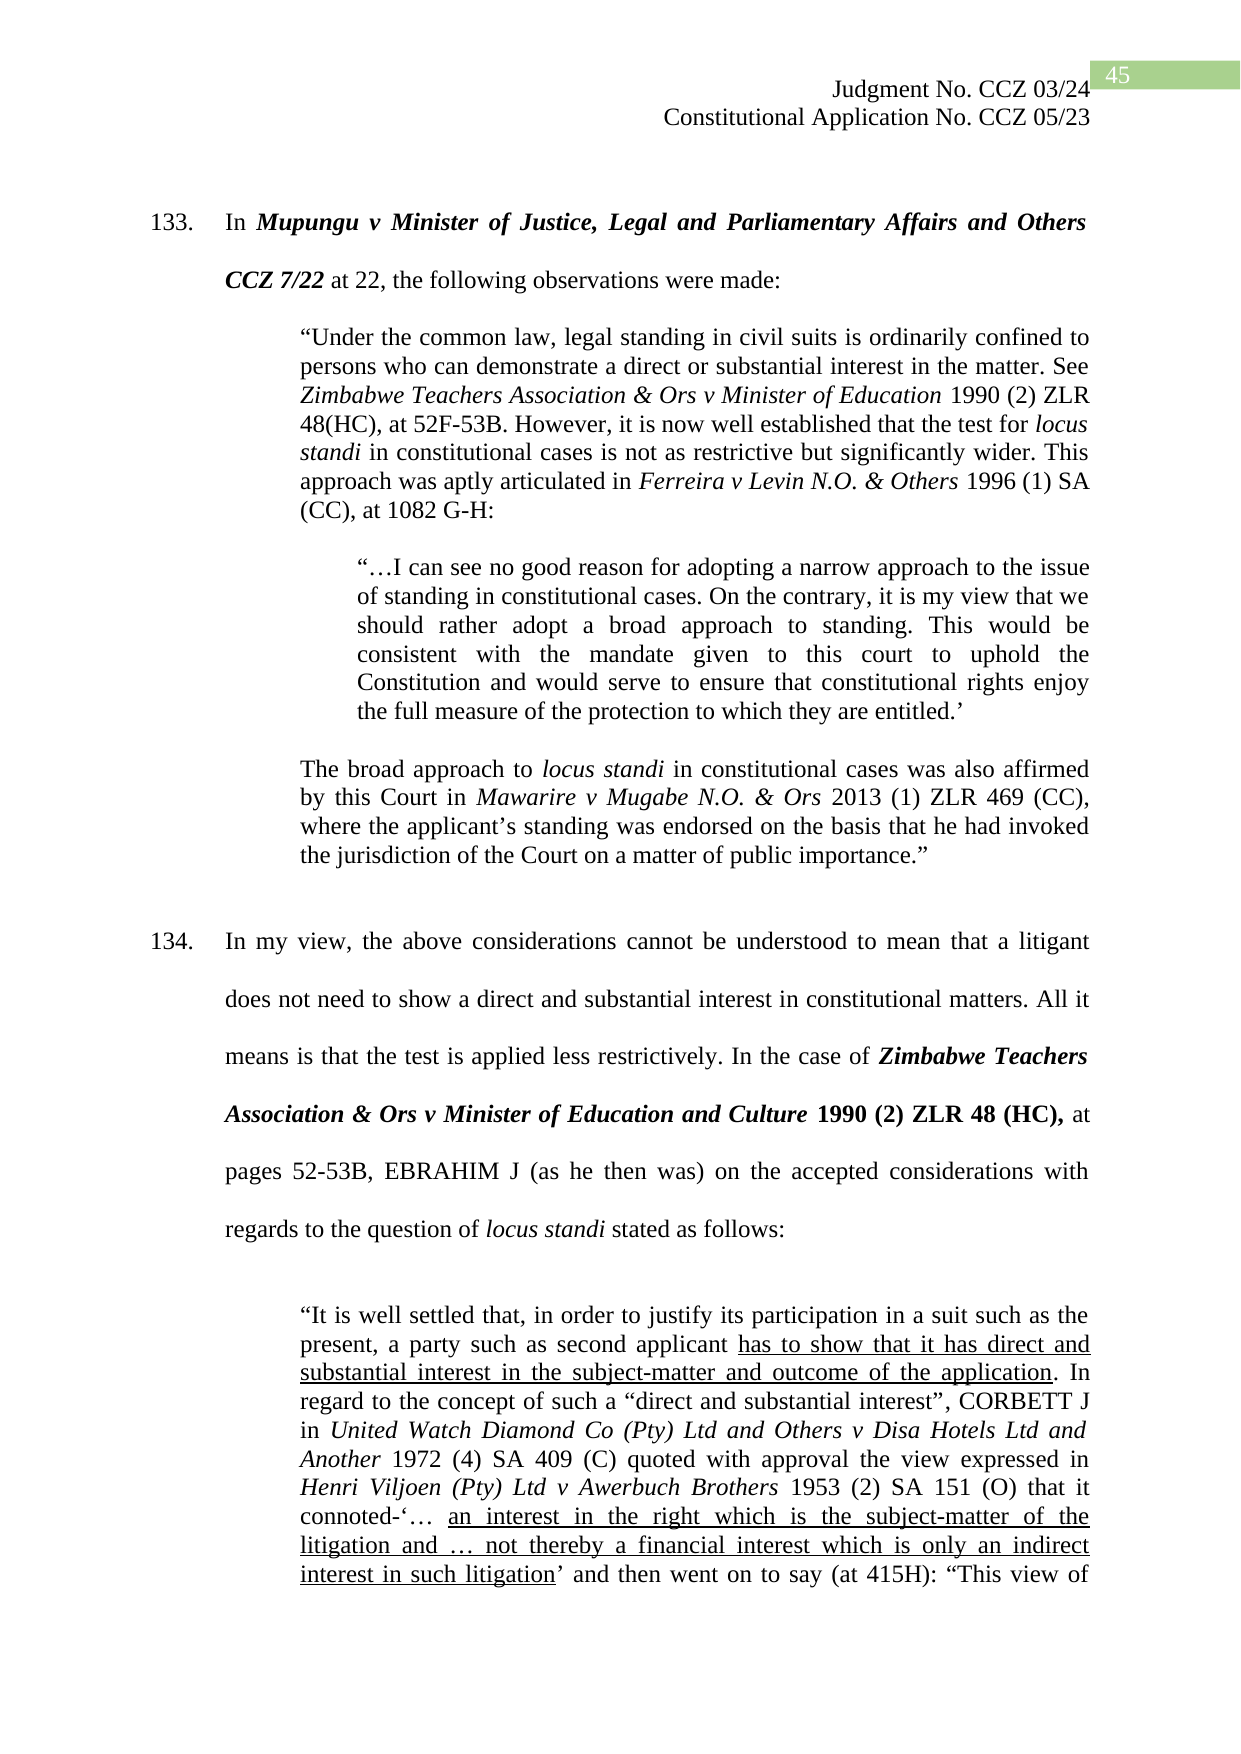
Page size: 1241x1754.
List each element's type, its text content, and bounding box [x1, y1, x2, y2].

list In my view, the above considerations cannot be understood to mean that a litigant does not need to show a direct and substantial interest in constitutional matters. All it means is that the test is applied less restrictively. In the case of Zimbabwe Teachers Association & Ors v Minister of Education and Culture 1990 (2) ZLR 48 (HC), at pages 52-53B, EBRAHIM J (as he then was) on the accepted considerations with regards to the question of locus standi stated as follows: [150, 926, 1090, 1242]
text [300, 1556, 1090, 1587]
text The broad approach to locus standi in constitutional cases was also affirmed by this Court in Mawarire v Mugabe N.O. & Ors 2013 (1) ZLR 469 (CC), where the applicant’s standing was endorsed on the basis that he had invoked the jurisdiction of the Court on a matter of public importance.” [300, 754, 1090, 869]
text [300, 1300, 1090, 1555]
text “…I can see no good reason for adopting a narrow approach to the issue of standing in constitutional cases. On the contrary, it is my view that we should rather adopt a broad approach to standing. This would be consistent with the mandate given to this court to uphold the Constitution and would serve to ensure that constitutional rights enjoy the full measure of the protection to which they are entitled.’ [357, 552, 1090, 725]
list In Mupungu v Minister of Justice, Legal and Parliamentary Affairs and Others CCZ 7/22 at 22, the following observations were made: [150, 207, 1090, 294]
text “Under the common law, legal standing in civil suits is ordinarily confined to persons who can demonstrate a direct or substantial interest in the matter. See Zimbabwe Teachers Association & Ors v Minister of Education 1990 (2) ZLR 48(HC), at 52F-53B. However, it is now well established that the test for locus standi in constitutional cases is not as restrictive but significantly wider. This approach was aptly articulated in Ferreira v Levin N.O. & Others 1996 (1) SA (CC), at 1082 G-H: [300, 322, 1090, 524]
